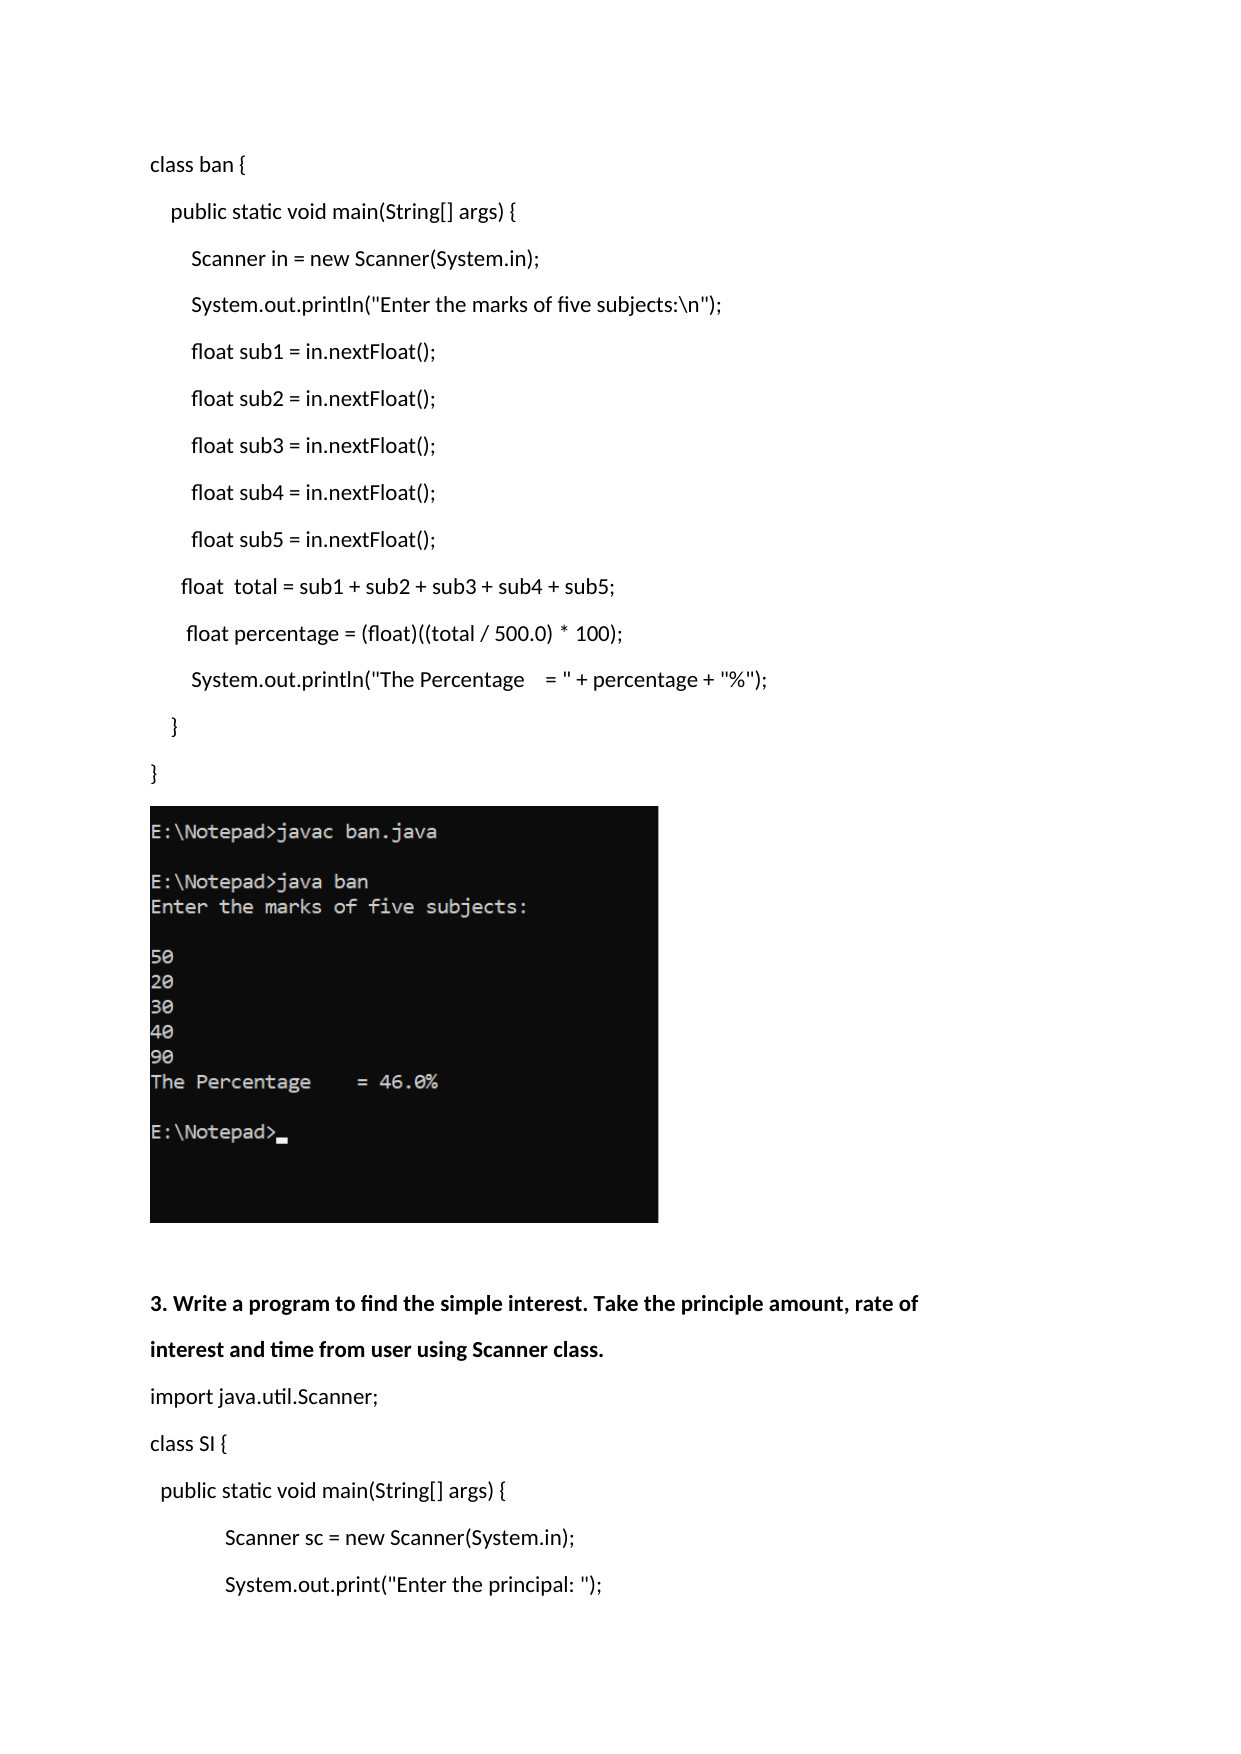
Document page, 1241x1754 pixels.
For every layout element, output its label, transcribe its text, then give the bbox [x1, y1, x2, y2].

text interest and time from user using Scanner class. [150, 1336, 1090, 1363]
text float sub1 = in.nextFloat(); [150, 337, 1090, 366]
text public static void main(String[] args) { [150, 1476, 1090, 1504]
text System.out.println("Enter the marks of five subjects:\n"); [150, 291, 1090, 319]
text 3. Write a program to find the simple interest. Take the principle amount, rate of [150, 1289, 1090, 1317]
text } [150, 712, 1090, 741]
text Scanner in = new Scanner(System.in); [150, 244, 1090, 272]
text } [150, 759, 1090, 787]
text public static void main(String[] args) { [150, 197, 1090, 225]
text class ban { [150, 150, 1090, 178]
text System.out.print("Enter the principal: "); [150, 1570, 1090, 1598]
text float sub3 = in.nextFloat(); [150, 431, 1090, 459]
text float total = sub1 + sub2 + sub3 + sub4 + sub5; [150, 572, 1090, 600]
text float sub4 = in.nextFloat(); [150, 478, 1090, 506]
text float sub5 = in.nextFloat(); [150, 525, 1090, 553]
text Scanner sc = new Scanner(System.in); [150, 1523, 1090, 1551]
text float sub2 = in.nextFloat(); [150, 384, 1090, 412]
text import java.util.Scanner; [150, 1382, 1090, 1410]
text class SI { [150, 1429, 1090, 1457]
text float percentage = (float)((total / 500.0) * 100); [150, 619, 1090, 647]
picture [150, 806, 659, 1223]
text System.out.println("The Percentage = " + percentage + "%"); [150, 666, 1090, 694]
